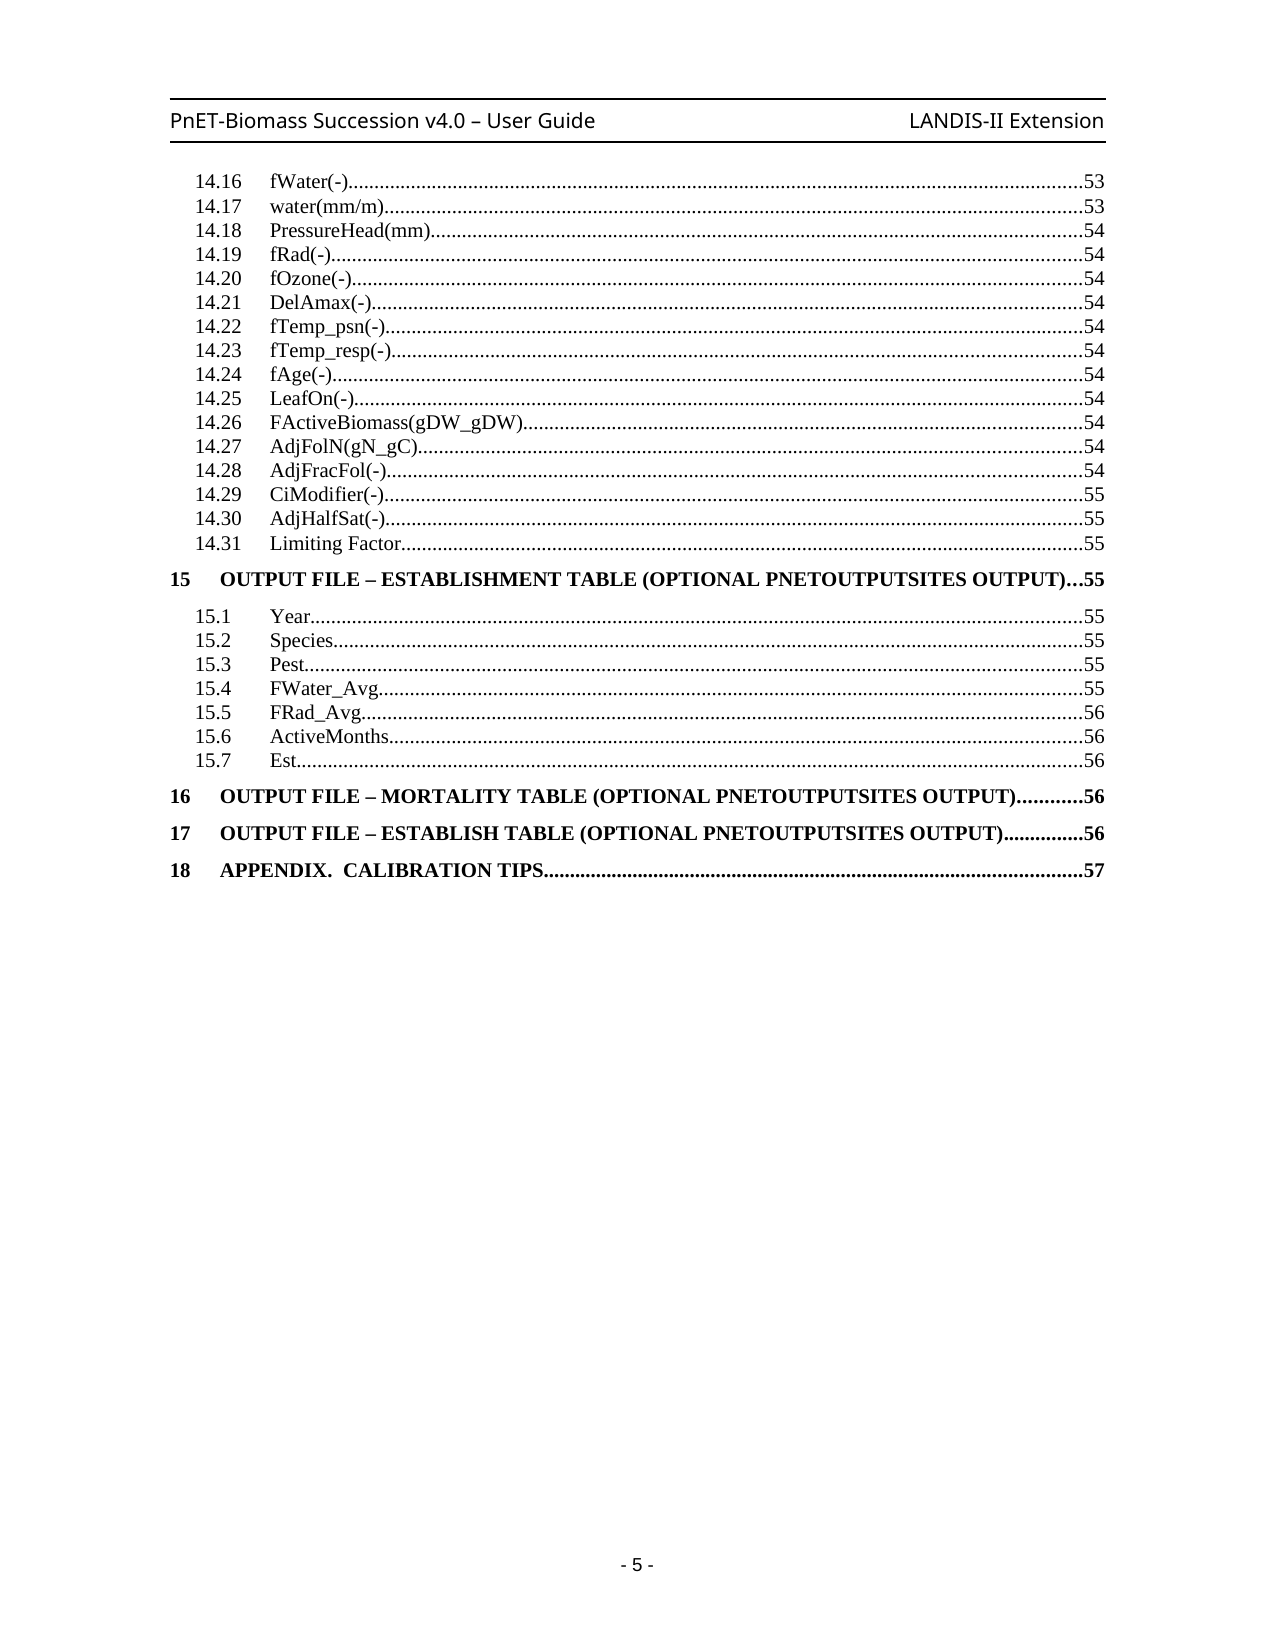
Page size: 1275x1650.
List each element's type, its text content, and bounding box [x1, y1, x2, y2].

text 17 Output file – Establish Table (Optional PNEToutputsites output) 56 [169, 821, 1106, 845]
text 18 Appendix. Calibration tips. 57 [169, 858, 1106, 882]
text 14.26 FActiveBiomass(gDW_gDW) 54 [194, 410, 1106, 434]
text 15 Output file – Establishment Table (Optional PNEToutputsites output) 55 [169, 567, 1106, 591]
text 14.31 Limiting Factor 55 [194, 530, 1106, 554]
text 14.21 DelAmax(-) 54 [194, 290, 1106, 314]
text 14.22 fTemp_psn(-) 54 [194, 314, 1106, 338]
text 14.20 fOzone(-) 54 [194, 266, 1106, 290]
text 15.3 Pest 55 [194, 652, 1106, 676]
text 14.23 fTemp_resp(-) 54 [194, 338, 1106, 362]
text 15.2 Species 55 [194, 628, 1106, 652]
text 15.4 FWater_Avg 55 [194, 676, 1106, 700]
text 16 Output file – Mortality Table (Optional PNEToutputsites output) 56 [169, 784, 1106, 808]
text 15.7 Est 56 [194, 748, 1106, 772]
text 14.16 fWater(-) 53 [194, 169, 1106, 193]
text 14.28 AdjFracFol(-) 54 [194, 458, 1106, 482]
text 14.27 AdjFolN(gN_gC) 54 [194, 434, 1106, 458]
text 14.30 AdjHalfSat(-) 55 [194, 506, 1106, 530]
text 14.17 water(mm/m) 53 [194, 193, 1106, 218]
text 14.29 CiModifier(-) 55 [194, 482, 1106, 506]
text 15.5 FRad_Avg 56 [194, 700, 1106, 724]
text 15.1 Year 55 [194, 603, 1106, 628]
text 14.24 fAge(-) 54 [194, 362, 1106, 386]
text 14.19 fRad(-) 54 [194, 242, 1106, 266]
text 14.25 LeafOn(-) 54 [194, 386, 1106, 410]
text 14.18 PressureHead(mm) 54 [194, 218, 1106, 242]
text 15.6 ActiveMonths 56 [194, 724, 1106, 748]
